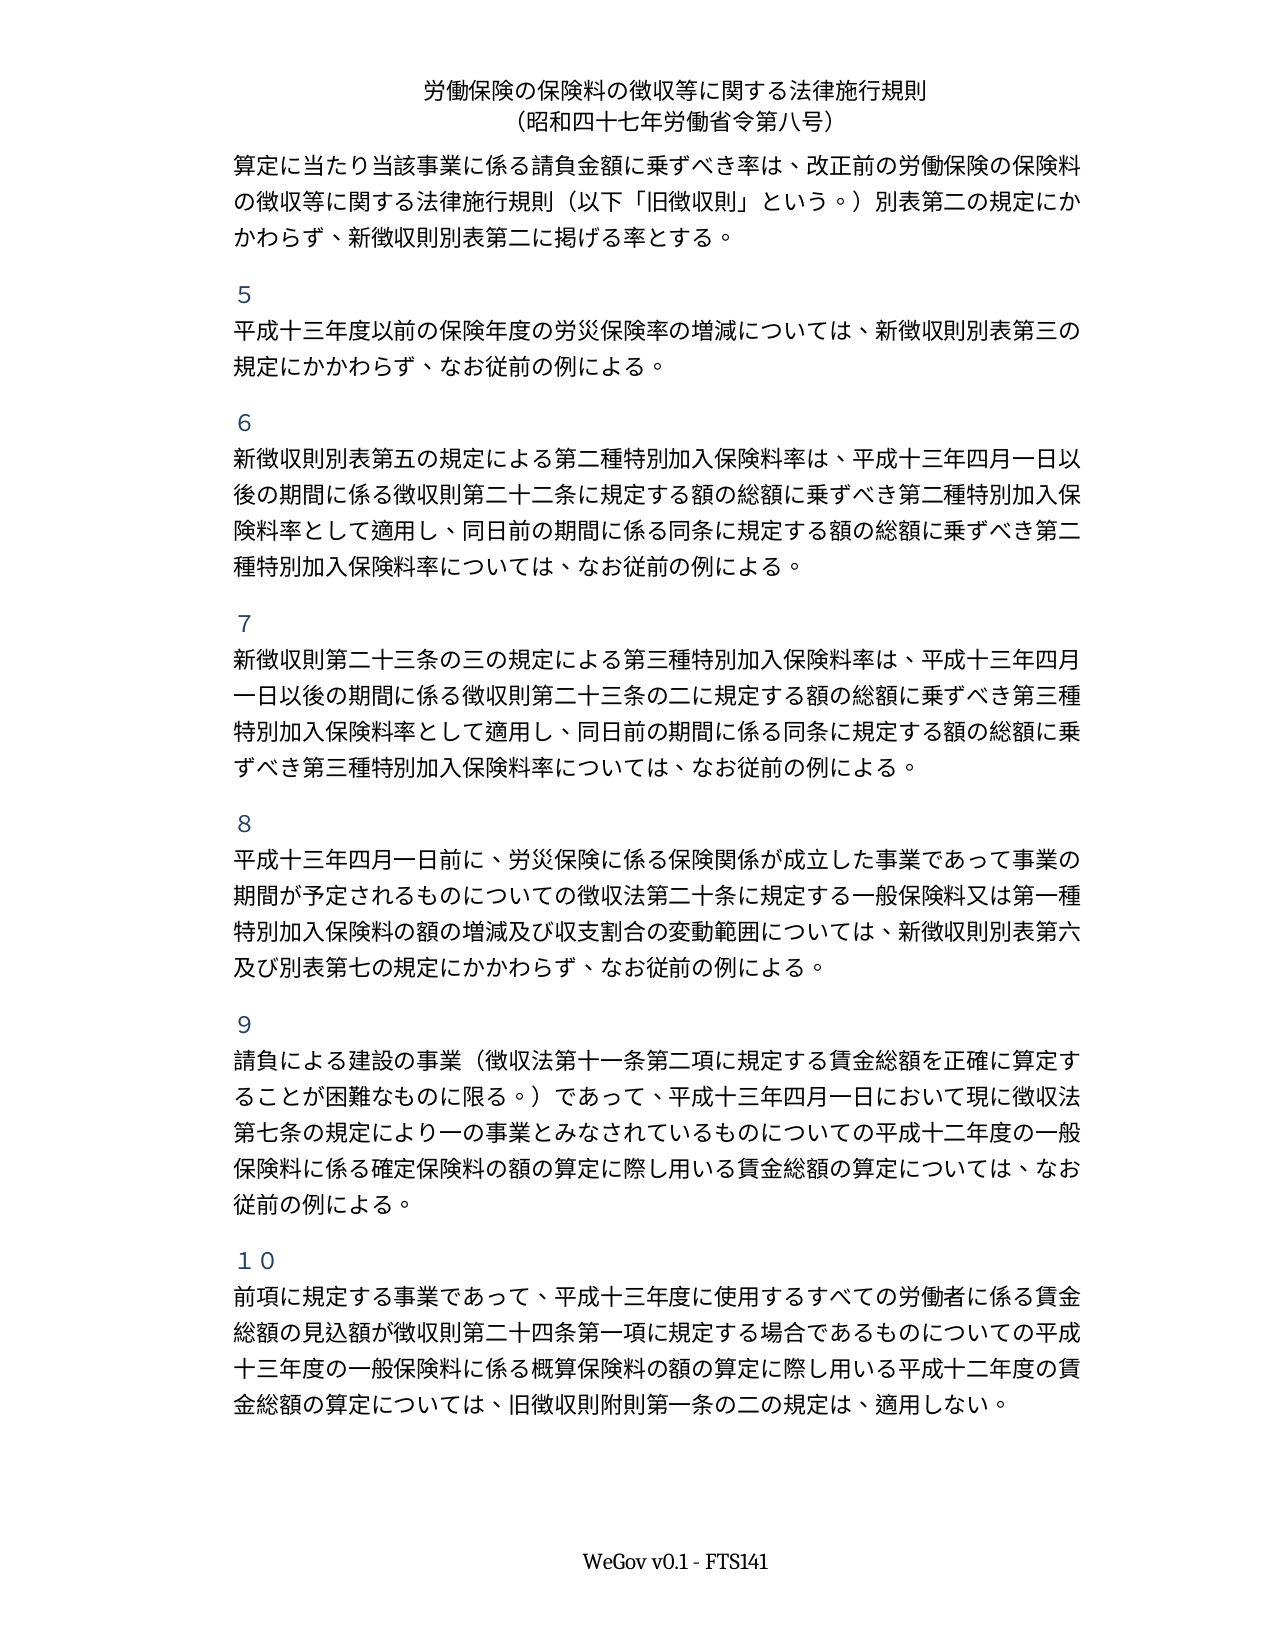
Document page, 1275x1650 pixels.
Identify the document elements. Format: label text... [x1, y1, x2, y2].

text 新徴収則第二十三条の三の規定による第三種特別加入保険料率は、平成十三年四月一日以後の期間に係る徴収則第二十三条の二に規定する額の総額に乗ずべき第三種特別加入保険料率として適用し、同日前の期間に係る同条に規定する額の総額に乗ずべき第三種特別加入保険料率については、なお従前の例による。 [233, 644, 1087, 783]
subtitle ５ [233, 279, 1087, 310]
subtitle ７ [233, 608, 1087, 639]
subtitle ８ [233, 808, 1087, 839]
text 平成十三年度以前の保険年度の労災保険率の増減については、新徴収則別表第三の規定にかかわらず、なお従前の例による。 [233, 314, 1087, 382]
text 新徴収則別表第五の規定による第二種特別加入保険料率は、平成十三年四月一日以後の期間に係る徴収則第二十二条に規定する額の総額に乗ずべき第二種特別加入保険料率として適用し、同日前の期間に係る同条に規定する額の総額に乗ずべき第二種特別加入保険料率については、なお従前の例による。 [233, 443, 1087, 582]
text 平成十三年四月一日前に、労災保険に係る保険関係が成立した事業であって事業の期間が予定されるものについての徴収法第二十条に規定する一般保険料又は第一種特別加入保険料の額の増減及び収支割合の変動範囲については、新徴収則別表第六及び別表第七の規定にかかわらず、なお従前の例による。 [233, 844, 1087, 983]
text 請負による建設の事業（徴収法第十一条第二項に規定する賃金総額を正確に算定することが困難なものに限る。）であって、平成十三年四月一日において現に徴収法第七条の規定により一の事業とみなされているものについての平成十二年度の一般保険料に係る確定保険料の額の算定に際し用いる賃金総額の算定については、なお従前の例による。 [233, 1045, 1087, 1220]
subtitle １０ [233, 1245, 1087, 1277]
subtitle ９ [233, 1009, 1087, 1040]
text 前項に規定する事業であって、平成十三年度に使用するすべての労働者に係る賃金総額の見込額が徴収則第二十四条第一項に規定する場合であるものについての平成十三年度の一般保険料に係る概算保険料の額の算定に際し用いる平成十二年度の賃金総額の算定については、旧徴収則附則第一条の二の規定は、適用しない。 [233, 1281, 1087, 1420]
subtitle ６ [233, 407, 1087, 438]
